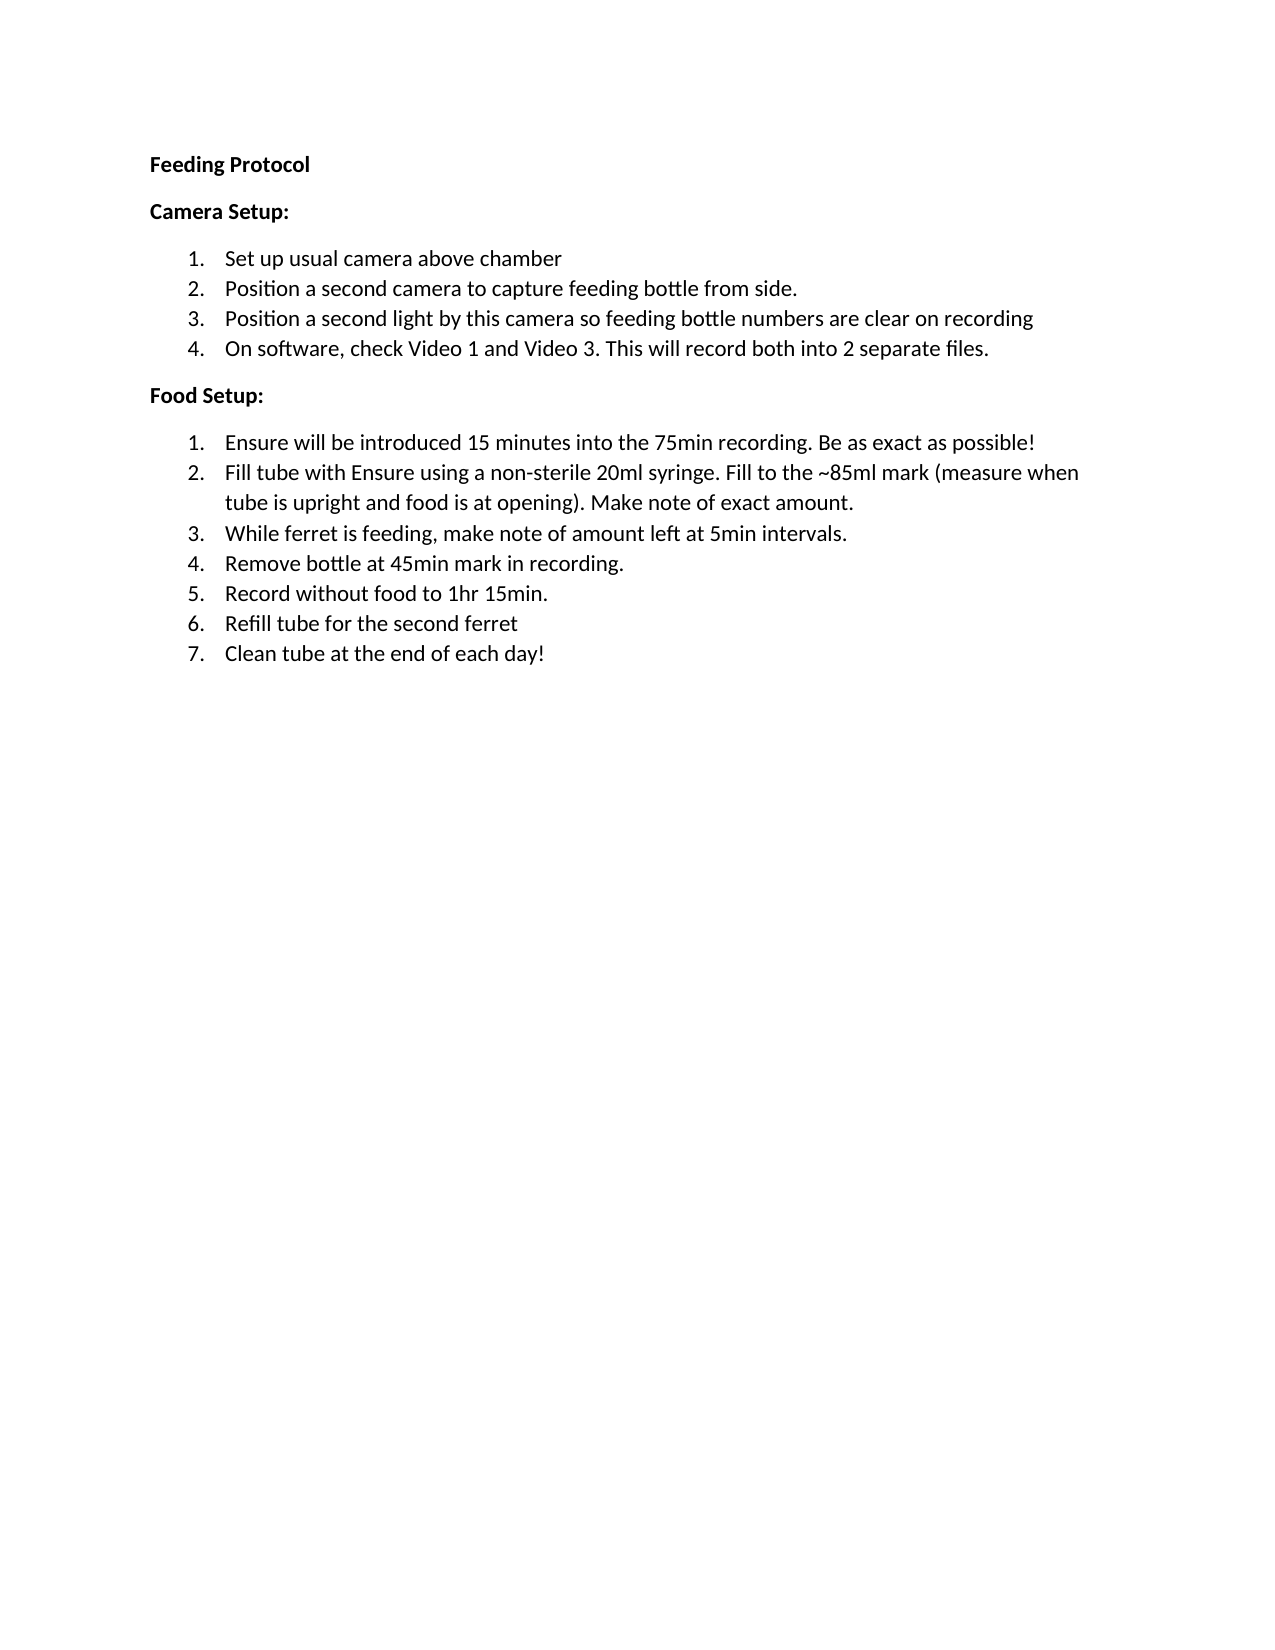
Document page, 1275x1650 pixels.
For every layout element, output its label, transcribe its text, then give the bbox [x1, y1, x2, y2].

list On software, check Video 1 and Video 3. This will record both into 2 separate files. [187, 334, 1125, 362]
list Record without food to 1hr 15min. [187, 579, 1125, 607]
text Feeding Protocol [150, 150, 1125, 178]
list Position a second camera to capture feeding bottle from side. [187, 274, 1125, 302]
list Remove bottle at 45min mark in recording. [187, 549, 1125, 577]
list Clean tube at the end of each day! [187, 639, 1125, 668]
list Set up usual camera above chamber [187, 244, 1125, 272]
list While ferret is feeding, make note of amount left at 5min intervals. [187, 519, 1125, 547]
text Food Setup: [150, 381, 1125, 409]
list Refill tube for the second ferret [187, 609, 1125, 637]
list Position a second light by this camera so feeding bottle numbers are clear on recording [187, 304, 1125, 332]
list Fill tube with Ensure using a non-sterile 20ml syringe. Fill to the ~85ml mark (measure when tube is upright and food is at opening). Make note of exact amount. [187, 458, 1125, 517]
text Camera Setup: [150, 197, 1125, 225]
list Ensure will be introduced 15 minutes into the 75min recording. Be as exact as possible! [187, 428, 1125, 456]
